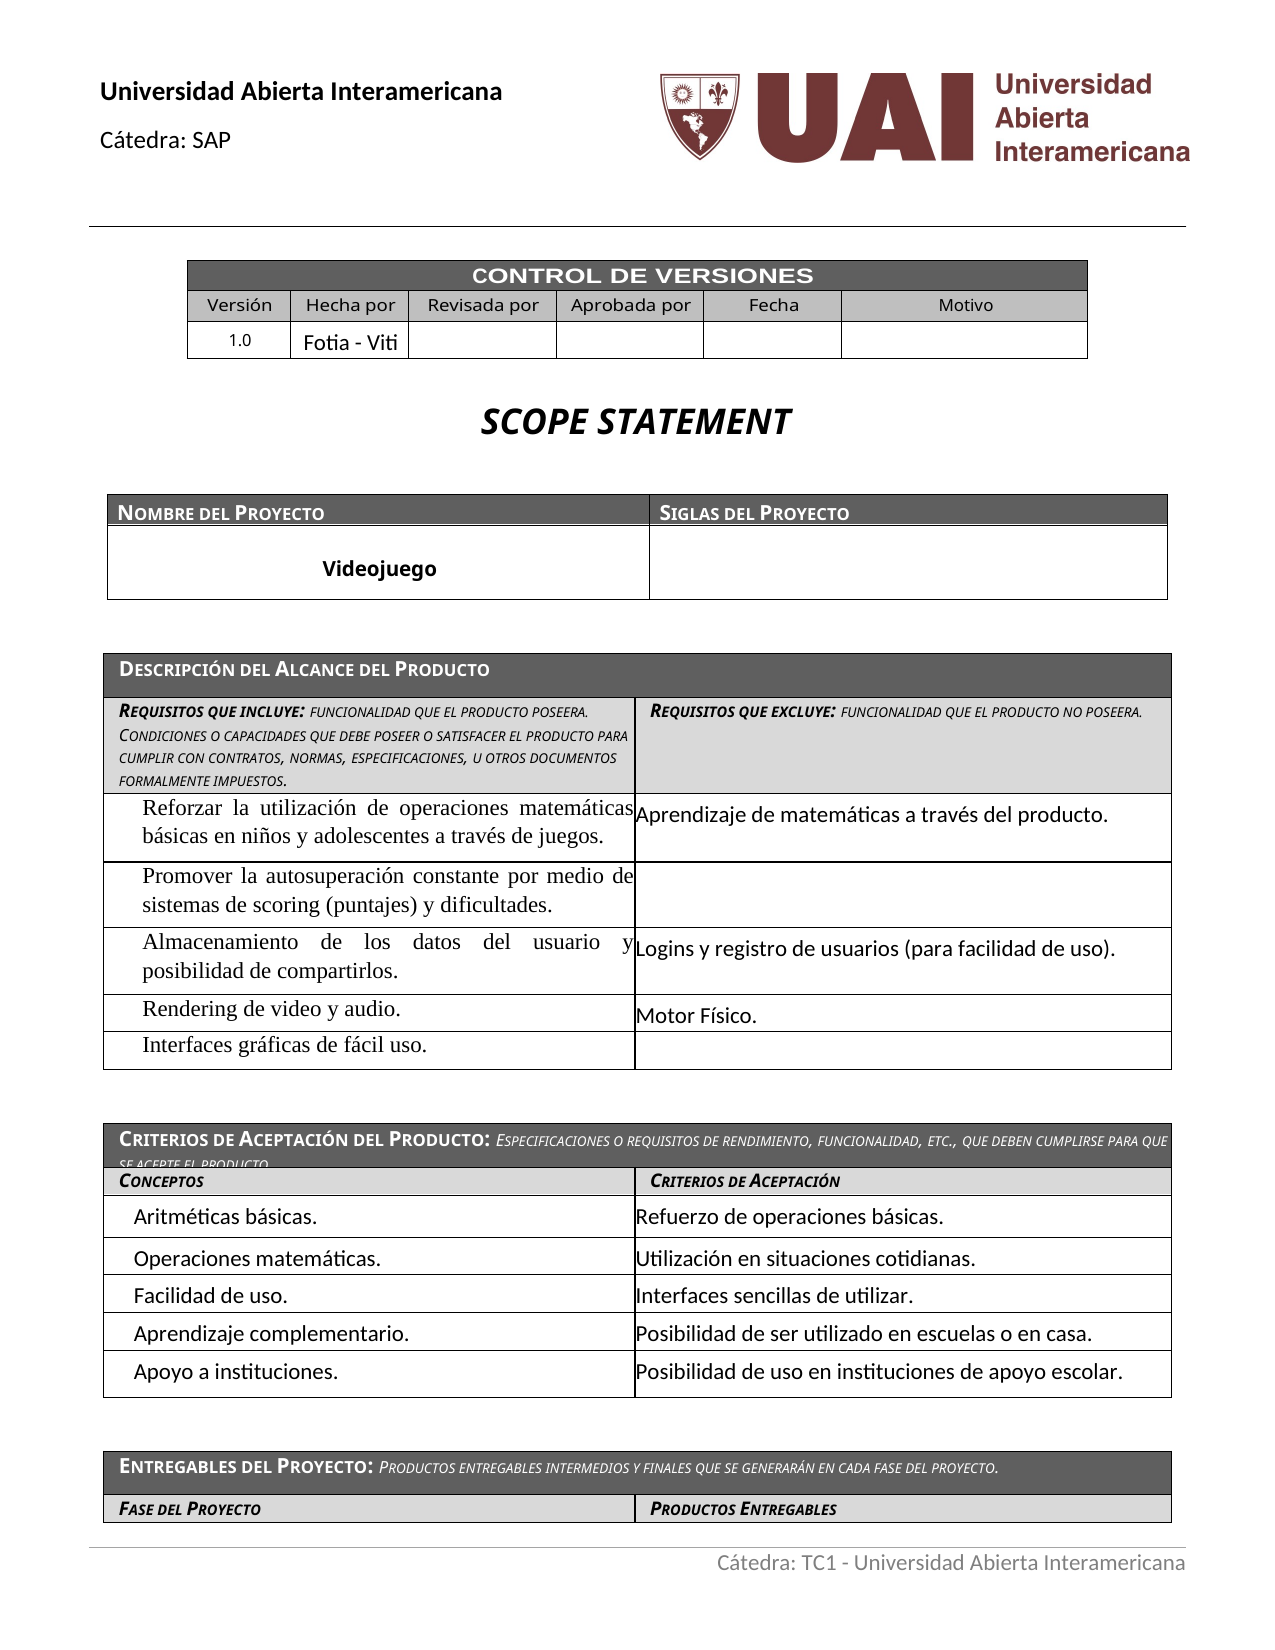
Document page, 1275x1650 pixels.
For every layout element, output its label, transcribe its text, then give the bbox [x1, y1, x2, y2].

table_cell [704, 322, 841, 357]
table_cell Interfaces gráficas de fácil uso. [104, 1032, 634, 1069]
table_cell Fecha [704, 291, 841, 321]
table_cell Posibilidad de uso en instituciones de apoyo escolar. [636, 1351, 1171, 1397]
table_header CRITERIOS DE ACEPTACIÓN DEL PRODUCTO: ESPECIFICACIONES O REQUISITOS DE RENDIMIENTO, FUNCIONALIDAD, ETC., QUE DEBEN CUMPLIRSE PARA QUE SE ACEPTE EL PRODUCTO. [104, 1124, 1171, 1167]
table_cell [650, 526, 1167, 599]
table_cell Aprendizaje complementario. [104, 1313, 634, 1349]
table_cell Promover la autosuperación constante por medio de sistemas de scoring (puntajes) y dificultades. [104, 863, 634, 927]
table_cell Apoyo a instituciones. [104, 1351, 634, 1397]
table_cell PRODUCTOS ENTREGABLES [636, 1495, 1171, 1522]
table_cell Interfaces sencillas de utilizar. [636, 1275, 1171, 1312]
table_cell Aprendizaje de matemáticas a través del producto. [636, 794, 1171, 861]
picture [660, 73, 1190, 163]
table_cell Hecha por [291, 291, 408, 321]
table_cell [842, 322, 1087, 357]
table_header ENTREGABLES DEL PROYECTO: PRODUCTOS ENTREGABLES INTERMEDIOS Y FINALES QUE SE GENERARÁN EN CADA FASE DEL PROYECTO. [104, 1452, 1171, 1494]
table_cell Fotia - Viti [291, 322, 408, 357]
table_header DESCRIPCIÓN DEL ALCANCE DEL PRODUCTO [104, 654, 1171, 697]
text SCOPE STATEMENT [89, 397, 1186, 445]
table_cell Videojuego [108, 526, 649, 599]
table_cell Operaciones matemáticas. [104, 1238, 634, 1274]
table_cell Posibilidad de ser utilizado en escuelas o en casa. [636, 1313, 1171, 1349]
table_header SIGLAS DEL PROYECTO [650, 495, 1167, 524]
table_cell Logins y registro de usuarios (para facilidad de uso). [636, 928, 1171, 994]
table_cell Rendering de video y audio. [104, 995, 634, 1031]
table_cell Motivo [842, 291, 1087, 321]
table_cell Utilización en situaciones cotidianas. [636, 1238, 1171, 1274]
table_cell 1.0 [188, 322, 290, 357]
table_cell [636, 863, 1171, 927]
table_cell Versión [188, 291, 290, 321]
table_cell Facilidad de uso. [104, 1275, 634, 1312]
table_cell Revisada por [409, 291, 556, 321]
table_cell Refuerzo de operaciones básicas. [636, 1196, 1171, 1237]
table_cell Reforzar la utilización de operaciones matemáticas básicas en niños y adolescentes a través de juegos. [104, 794, 634, 861]
table_header NOMBRE DEL PROYECTO [108, 495, 649, 524]
table_cell Almacenamiento de los datos del usuario y posibilidad de compartirlos. [104, 928, 634, 994]
table_cell Motor Físico. [636, 995, 1171, 1031]
table_cell CRITERIOS DE ACEPTACIÓN [636, 1168, 1171, 1194]
table_cell [409, 322, 556, 357]
table_cell REQUISITOS QUE EXCLUYE: FUNCIONALIDAD QUE EL PRODUCTO NO POSEERA. [636, 698, 1171, 793]
table_cell FASE DEL PROYECTO [104, 1495, 634, 1522]
table_cell CONCEPTOS [104, 1168, 634, 1194]
table_cell [636, 1032, 1171, 1069]
table_cell Aprobada por [557, 291, 703, 321]
table_cell REQUISITOS QUE INCLUYE: FUNCIONALIDAD QUE EL PRODUCTO POSEERA. CONDICIONES O CAPACIDADES QUE DEBE POSEER O SATISFACER EL PRODUCTO PARA CUMPLIR CON CONTRATOS, NORMAS, ESPECIFICACIONES, U OTROS DOCUMENTOS FORMALMENTE IMPUESTOS. [104, 698, 634, 793]
table_cell [557, 322, 703, 357]
table_header CONTROL DE VERSIONES [188, 261, 1087, 290]
table_cell Aritméticas básicas. [104, 1196, 634, 1237]
